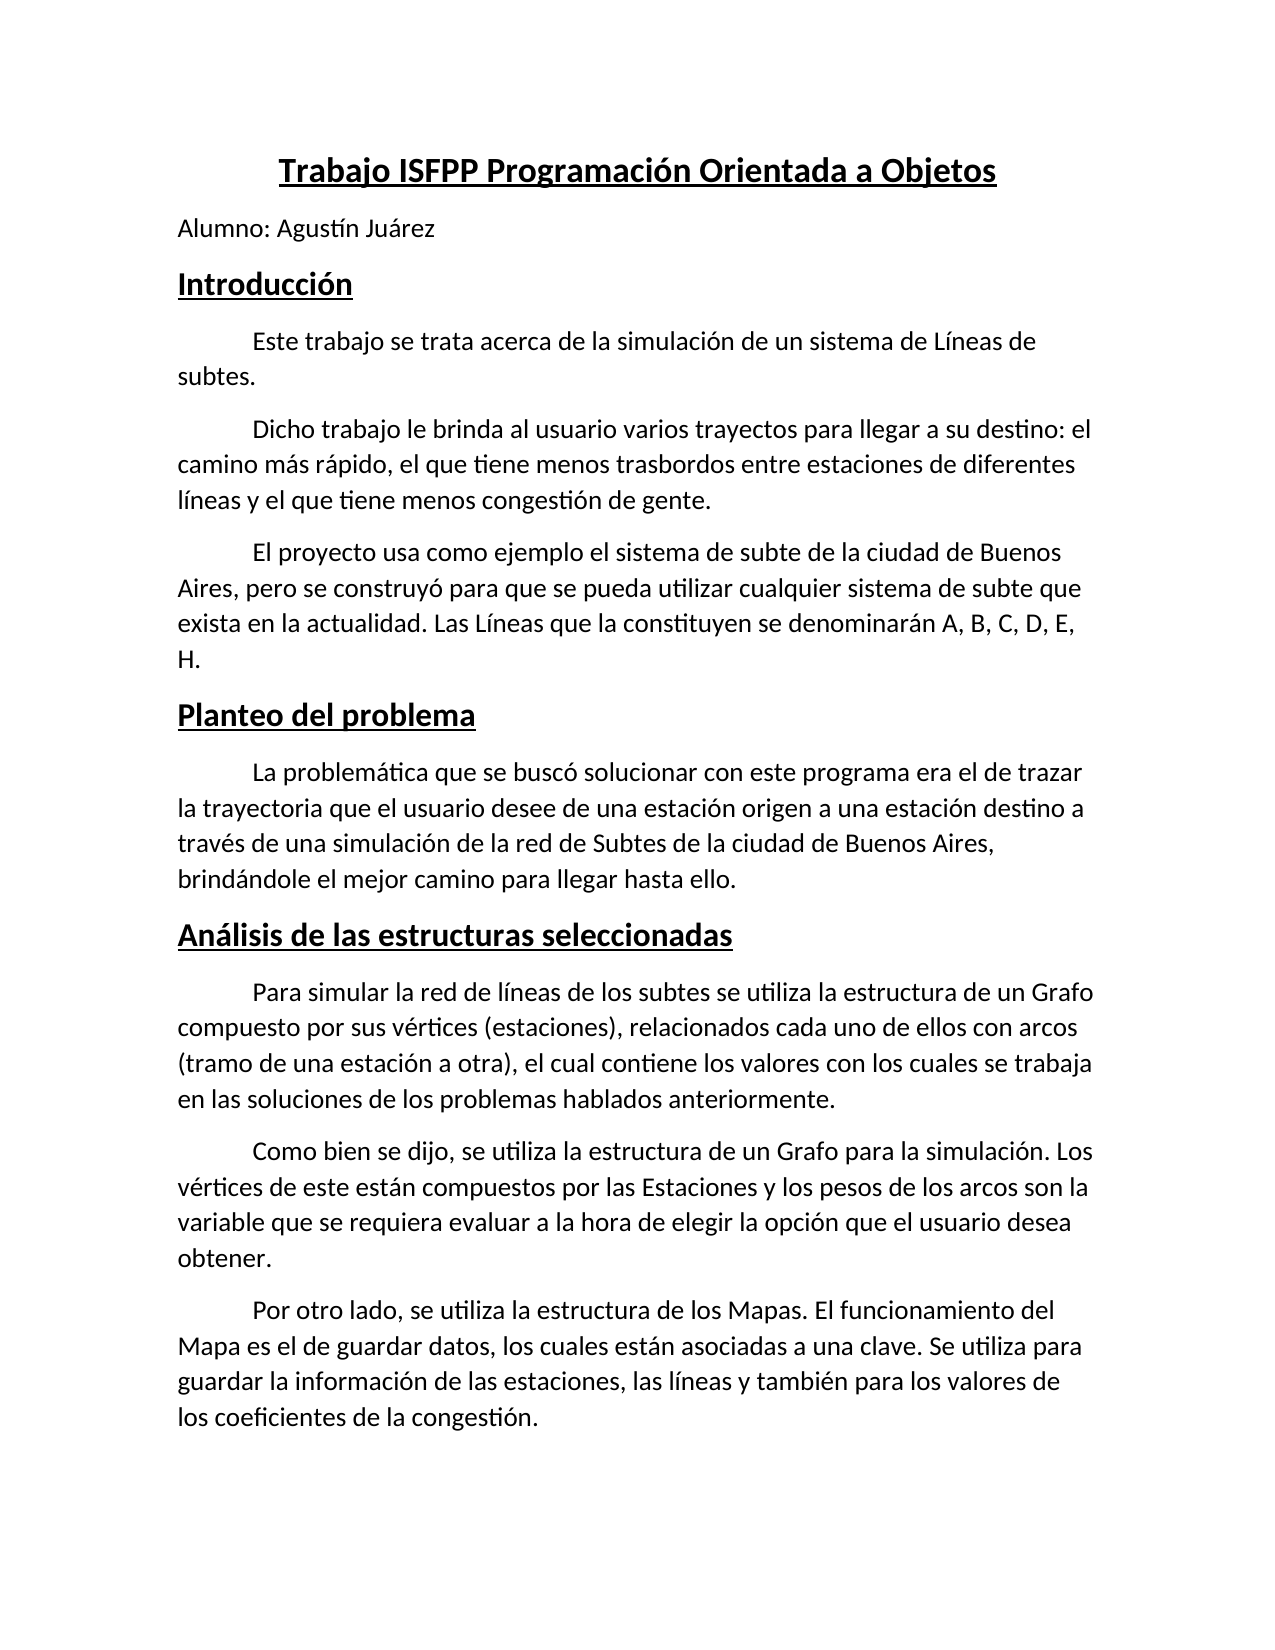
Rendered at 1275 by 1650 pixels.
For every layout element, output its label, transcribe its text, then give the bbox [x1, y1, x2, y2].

text Análisis de las estructuras seleccionadas [177, 914, 1098, 955]
text Trabajo ISFPP Programación Orientada a Objetos [177, 148, 1098, 191]
text Dicho trabajo le brinda al usuario varios trayectos para llegar a su destino: el camino más rápido, el que tiene menos trasbordos entre estaciones de diferentes líneas y el que tiene menos congestión de gente. [177, 412, 1098, 516]
text El proyecto usa como ejemplo el sistema de subte de la ciudad de Buenos Aires, pero se construyó para que se pueda utilizar cualquier sistema de subte que exista en la actualidad. Las Líneas que la constituyen se denominarán A, B, C, D, E, H. [177, 535, 1098, 675]
text Alumno: Agustín Juárez [177, 211, 1098, 244]
text Este trabajo se trata acerca de la simulación de un sistema de Líneas de subtes. [177, 324, 1098, 392]
text Por otro lado, se utiliza la estructura de los Mapas. El funcionamiento del Mapa es el de guardar datos, los cuales están asociadas a una clave. Se utiliza para guardar la información de las estaciones, las líneas y también para los valores de los coeficientes de la congestión. [177, 1293, 1098, 1433]
text Introducción [177, 263, 1098, 304]
text Planteo del problema [177, 694, 1098, 735]
text Como bien se dijo, se utiliza la estructura de un Grafo para la simulación. Los vértices de este están compuestos por las Estaciones y los pesos de los arcos son la variable que se requiera evaluar a la hora de elegir la opción que el usuario desea obtener. [177, 1134, 1098, 1274]
text Para simular la red de líneas de los subtes se utiliza la estructura de un Grafo compuesto por sus vértices (estaciones), relacionados cada uno de ellos con arcos (tramo de una estación a otra), el cual contiene los valores con los cuales se trabaja en las soluciones de los problemas hablados anteriormente. [177, 975, 1098, 1115]
text La problemática que se buscó solucionar con este programa era el de trazar la trayectoria que el usuario desee de una estación origen a una estación destino a través de una simulación de la red de Subtes de la ciudad de Buenos Aires, brindándole el mejor camino para llegar hasta ello. [177, 755, 1098, 895]
